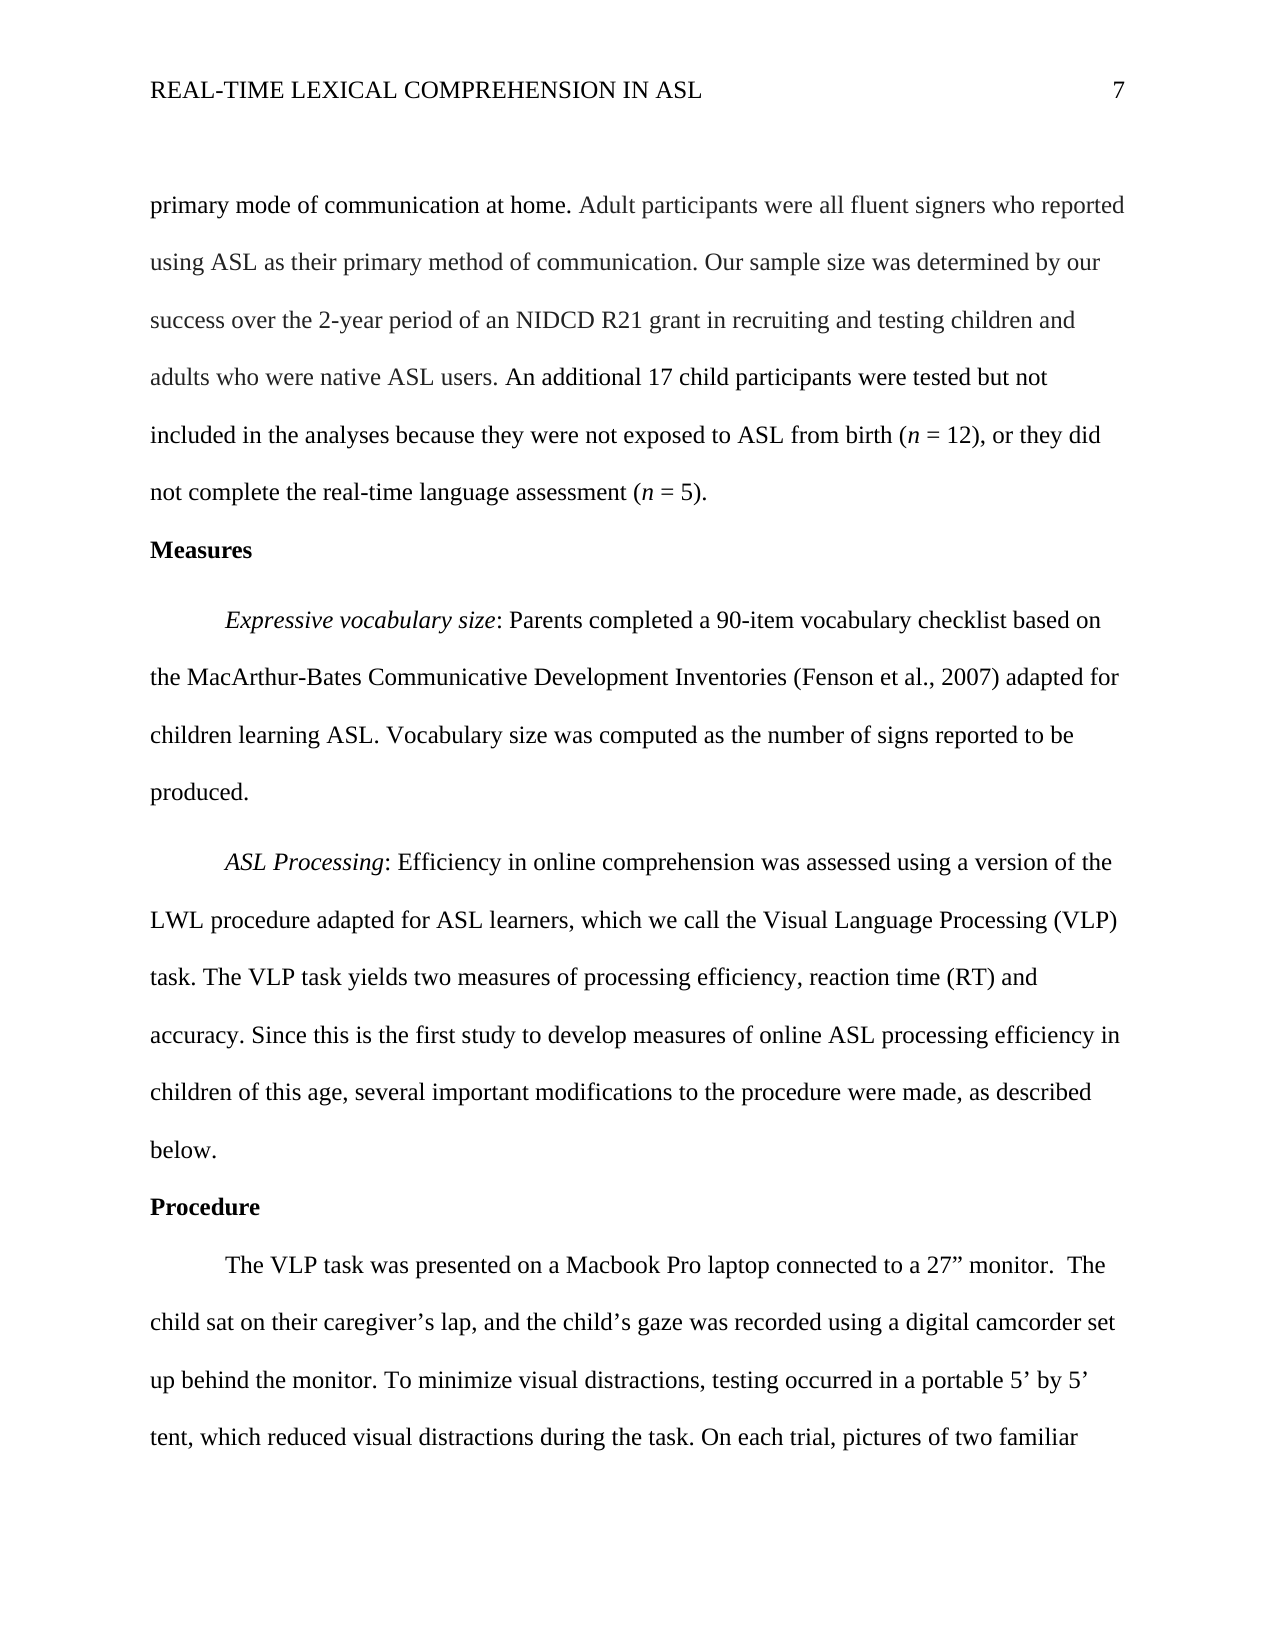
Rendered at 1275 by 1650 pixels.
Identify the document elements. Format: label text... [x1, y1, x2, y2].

text Expressive vocabulary size: Parents completed a 90-item vocabulary checklist based on the MacArthur-Bates Communicative Development Inventories (Fenson et al., 2007) adapted for children learning ASL. Vocabulary size was computed as the number of signs reported to be produced. [150, 605, 1125, 806]
subtitle Procedure [150, 1192, 1125, 1221]
text ASL Processing: Efficiency in online comprehension was assessed using a version of the LWL procedure adapted for ASL learners, which we call the Visual Language Processing (VLP) task. The VLP task yields two measures of processing efficiency, reaction time (RT) and accuracy. Since this is the first study to develop measures of online ASL processing efficiency in children of this age, several important modifications to the procedure were made, as described below. [150, 847, 1125, 1164]
subtitle Measures [150, 535, 1125, 564]
